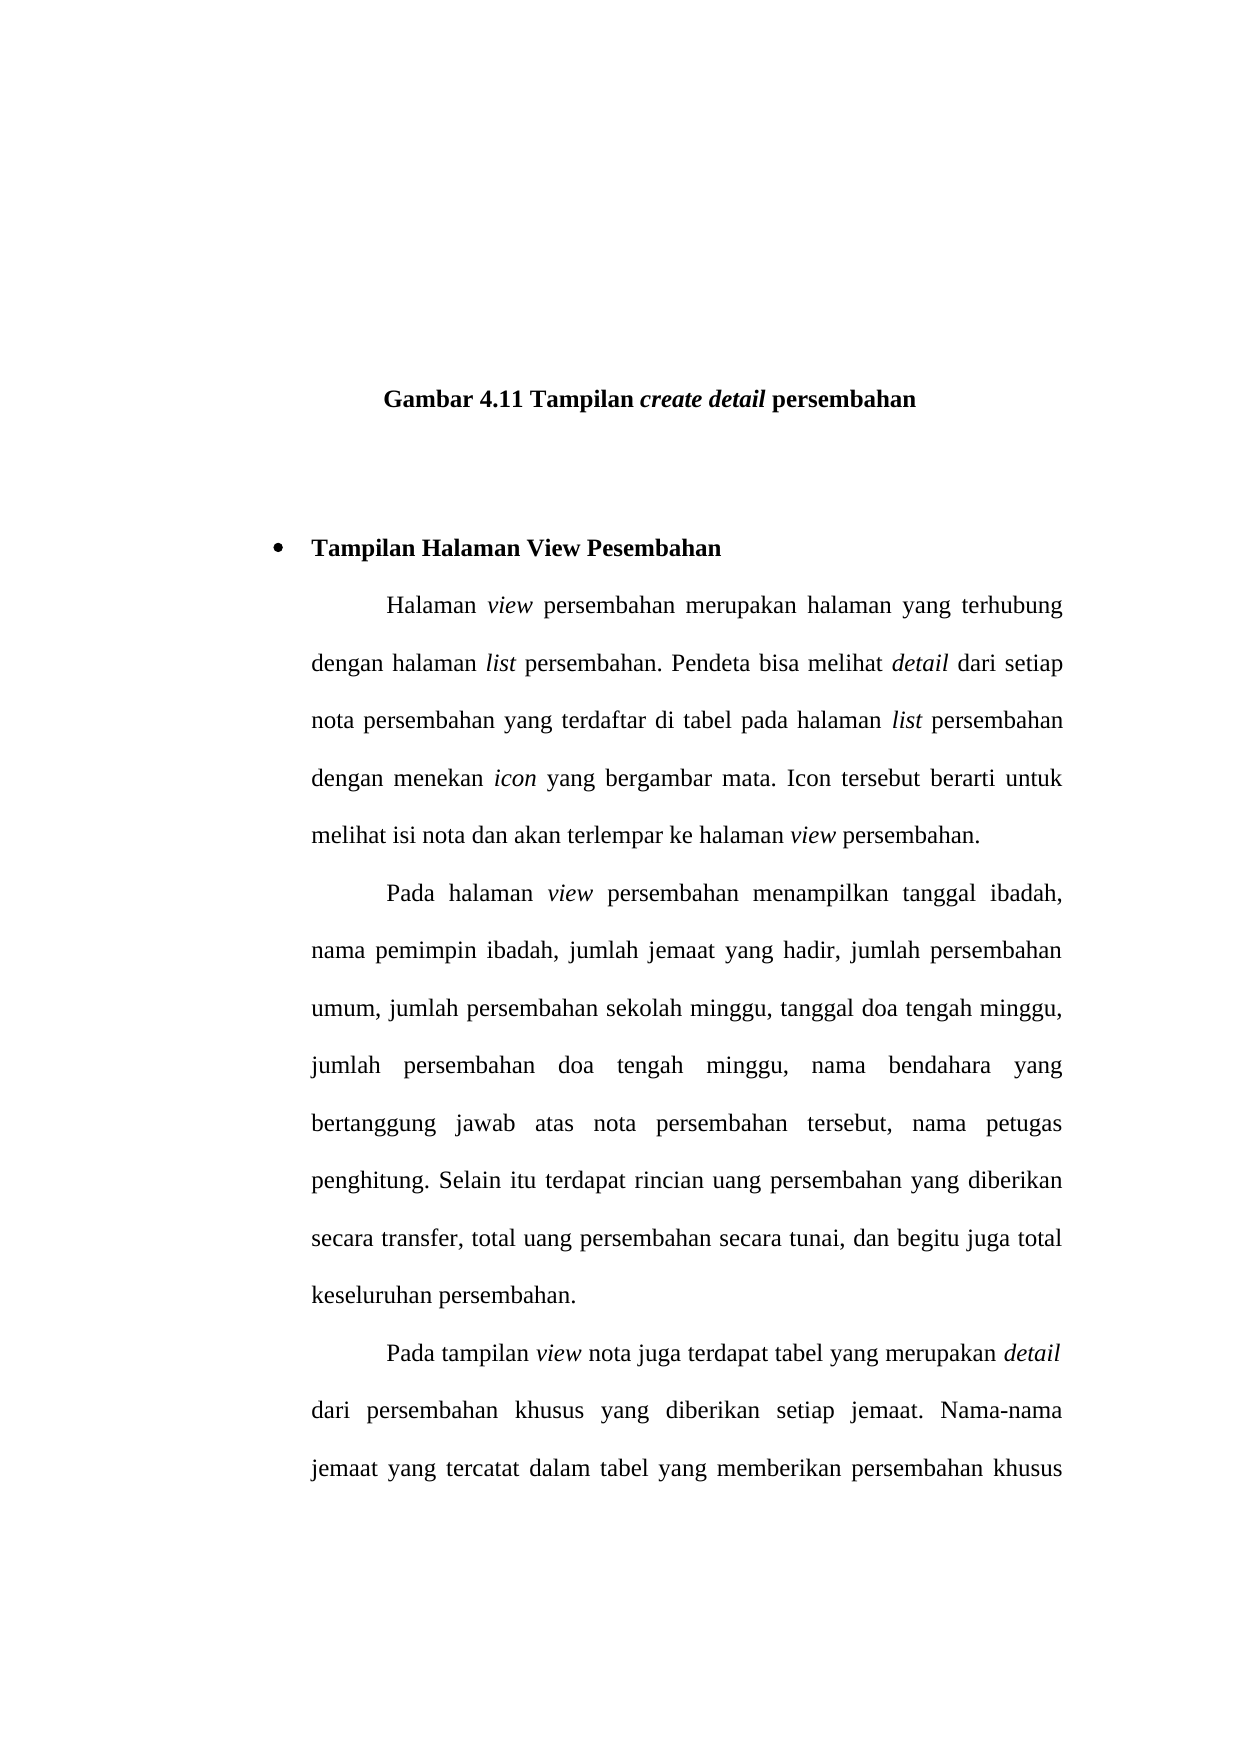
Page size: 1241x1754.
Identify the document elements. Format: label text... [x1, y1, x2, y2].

list Tampilan Halaman View Pesembahan [274, 533, 1063, 562]
list Halaman view persembahan merupakan halaman yang terhubung dengan halaman list persembahan. Pendeta bisa melihat detail dari setiap nota persembahan yang terdaftar di tabel pada halaman list persembahan dengan menekan icon yang bergambar mata. Icon tersebut berarti untuk melihat isi nota dan akan terlempar ke halaman view persembahan. [311, 590, 1063, 849]
list Pada halaman view persembahan menampilkan tanggal ibadah, nama pemimpin ibadah, jumlah jemaat yang hadir, jumlah persembahan umum, jumlah persembahan sekolah minggu, tanggal doa tengah minggu, jumlah persembahan doa tengah minggu, nama bendahara yang bertanggung jawab atas nota persembahan tersebut, nama petugas penghitung. Selain itu terdapat rincian uang persembahan yang diberikan secara transfer, total uang persembahan secara tunai, dan begitu juga total keseluruhan persembahan. [311, 878, 1063, 1309]
text Gambar 4.11 Tampilan create detail persembahan [236, 384, 1063, 413]
